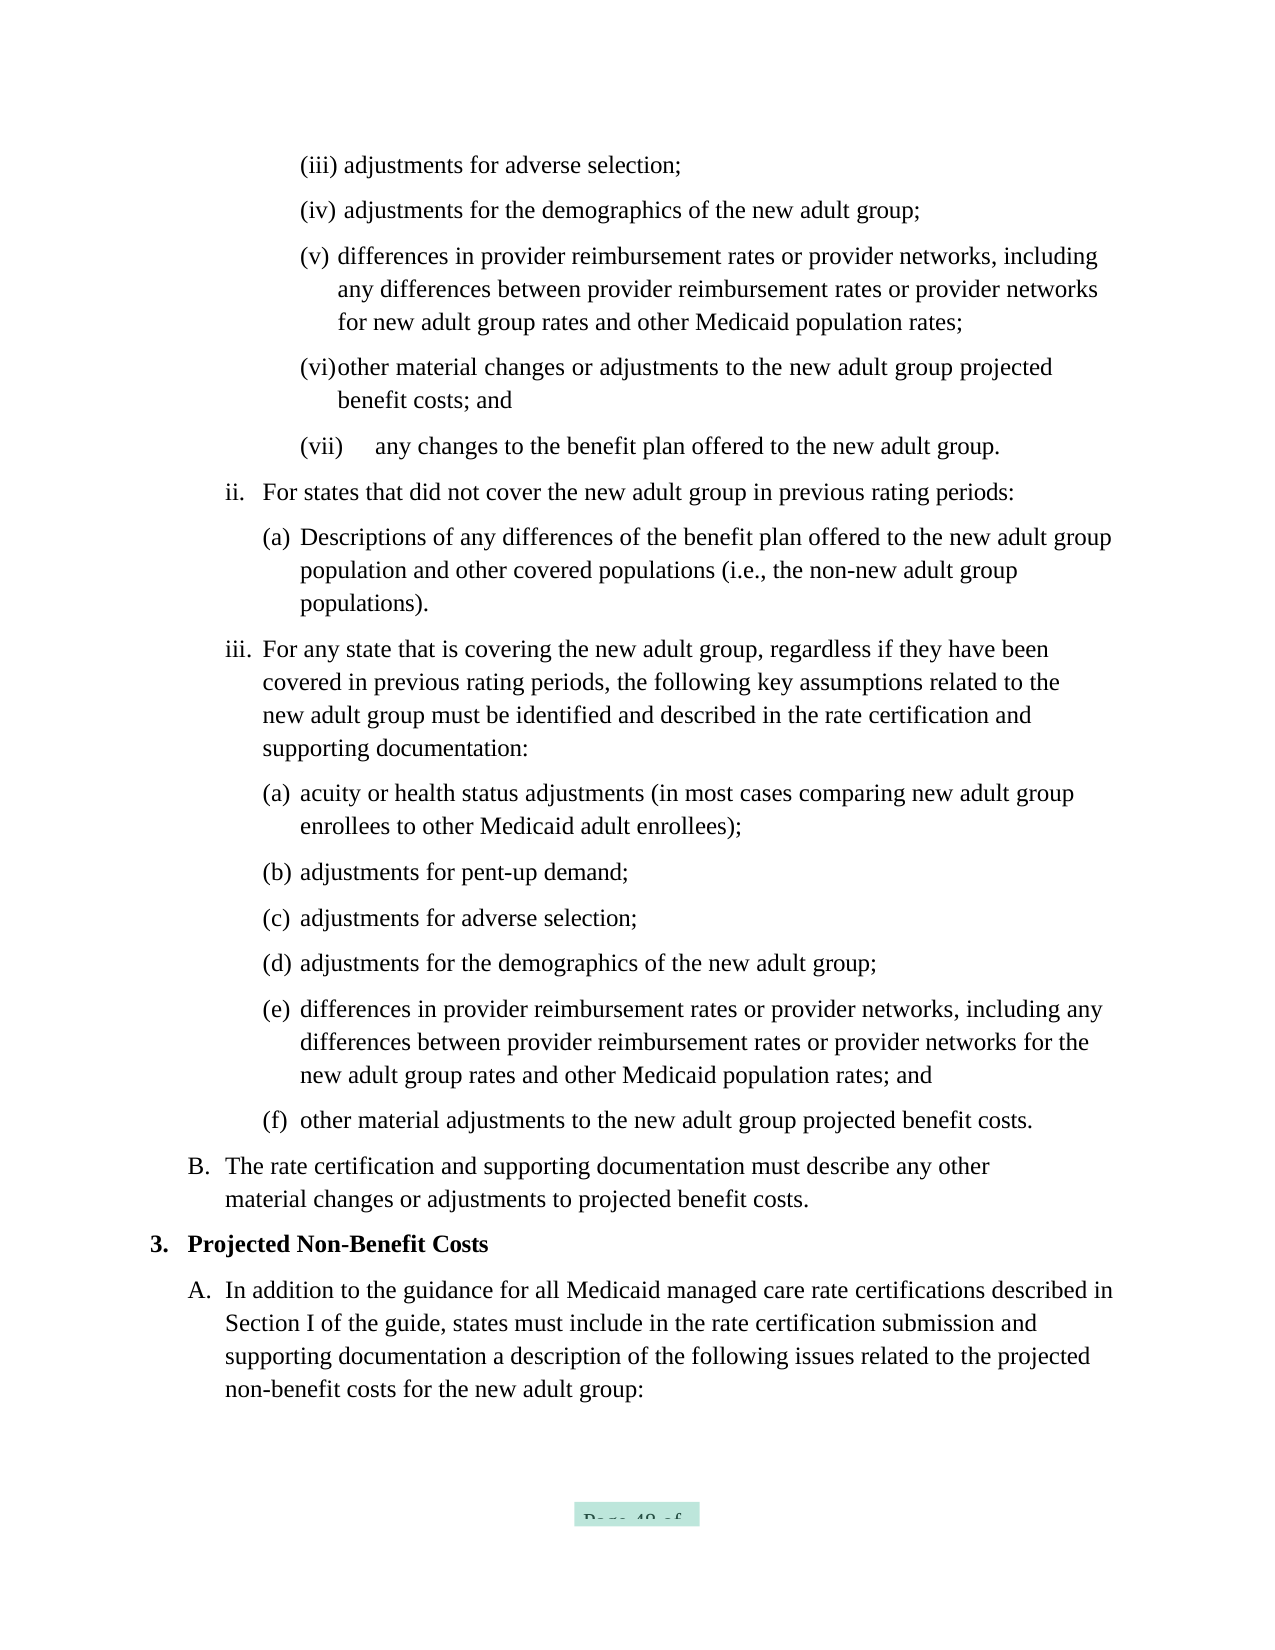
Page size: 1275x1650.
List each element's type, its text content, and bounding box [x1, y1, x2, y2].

list adjustments for adverse selection; [262, 903, 1229, 931]
list adjustments for the demographics of the new adult group; [300, 195, 1229, 224]
list acuity or health status adjustments (in most cases comparing new adult group enrollees to other Medicaid adult enrollees); [262, 778, 1074, 840]
list other material adjustments to the new adult group projected benefit costs. [262, 1105, 1229, 1134]
list differences in provider reimbursement rates or provider networks, including any differences between provider reimbursement rates or provider networks for the new adult group rates and other Medicaid population rates; and [262, 994, 1103, 1088]
list Descriptions of any differences of the benefit plan offered to the new adult group population and other covered populations (i.e., the non-new adult group populations). [262, 522, 1112, 617]
list adjustments for pent-up demand; [262, 857, 1229, 886]
list any changes to the benefit plan offered to the new adult group. [300, 431, 1229, 460]
list The rate certification and supporting documentation must describe any other material changes or adjustments to projected benefit costs. [187, 1151, 1077, 1212]
list adjustments for adverse selection; [300, 150, 1229, 179]
subtitle Projected Non-Benefit Costs [150, 1229, 1229, 1258]
list For states that did not cover the new adult group in previous rating periods: [225, 477, 1229, 505]
list In addition to the guidance for all Medicaid managed care rate certifications described in Section I of the guide, states must include in the rate certification submission and supporting documentation a description of the following issues related to the projected non-benefit costs for the new adult group: [187, 1275, 1113, 1403]
list adjustments for the demographics of the new adult group; [262, 948, 1229, 977]
list differences in provider reimbursement rates or provider networks, including any differences between provider reimbursement rates or provider networks for new adult group rates and other Medicaid population rates; [300, 241, 1098, 336]
list other material changes or adjustments to the new adult group projected benefit costs; and [300, 352, 1053, 414]
list For any state that is covering the new adult group, regardless if they have been covered in previous rating periods, the following key assumptions related to the new adult group must be identified and described in the rate certification and supporting documentation: [225, 634, 1107, 762]
